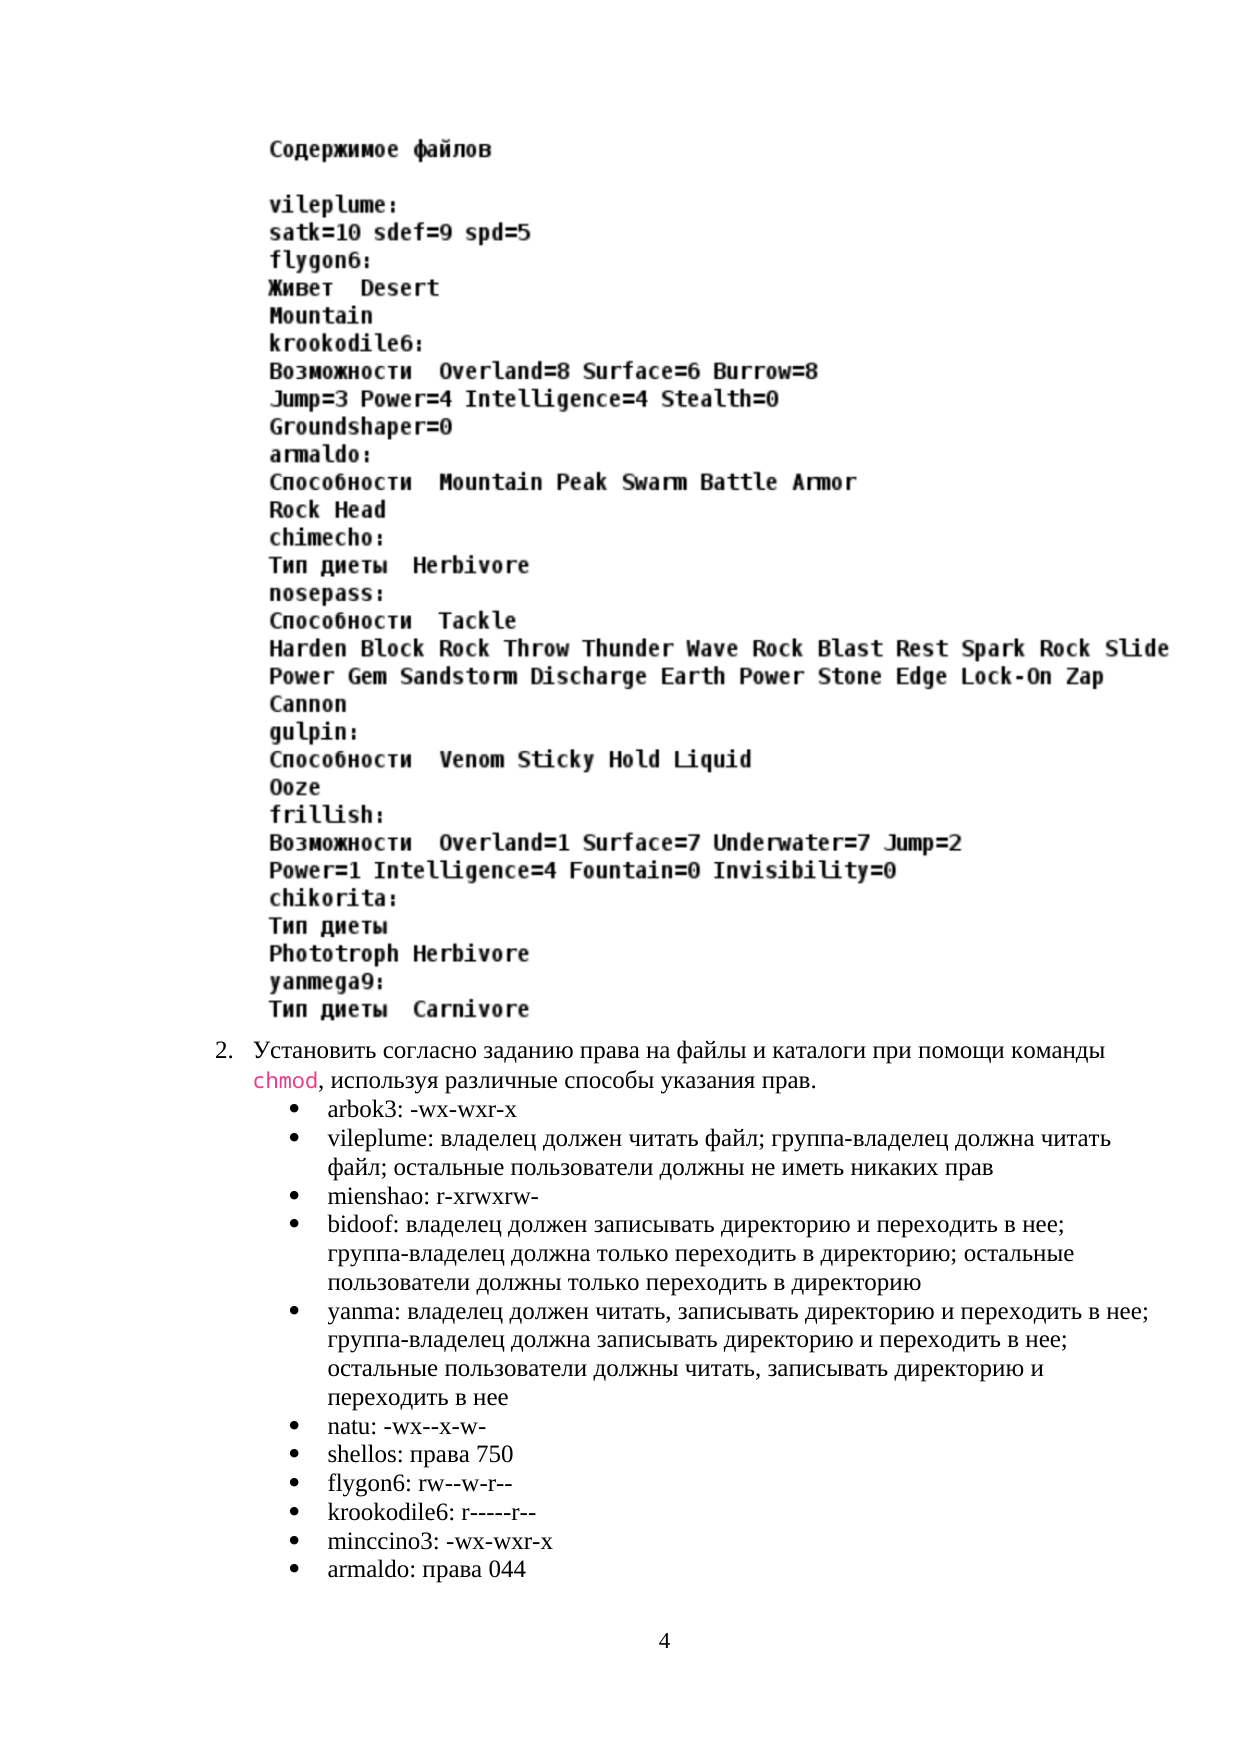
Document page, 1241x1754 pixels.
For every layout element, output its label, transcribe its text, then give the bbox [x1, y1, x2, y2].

list yanma: владелец должен читать, записывать директорию и переходить в нее; группа-владелец должна записывать директорию и переходить в нее; остальные пользователи должны читать, записывать директорию и переходить в нее [290, 1296, 1152, 1411]
list armaldo: права 044 [290, 1554, 1152, 1583]
list minccino3: -wx-wxr-x [290, 1526, 1152, 1554]
list natu: -wx--x-w- [290, 1411, 1152, 1439]
list bidoof: владелец должен записывать директорию и переходить в нее; группа-владелец должна только переходить в директорию; остальные пользователи должны только переходить в директорию [290, 1209, 1152, 1296]
list mienshao: r-xrwxrw- [290, 1181, 1152, 1209]
list Установить согласно заданию права на файлы и каталоги при помощи команды chmod, используя различные способы указания прав. [215, 1035, 1152, 1094]
picture [252, 118, 1227, 1035]
list vileplume: владелец должен читать файл; группа-владелец должна читать файл; остальные пользователи должны не иметь никаких прав [290, 1123, 1152, 1181]
list shellos: права 750 [290, 1439, 1152, 1468]
list flygon6: rw--w-r-- [290, 1468, 1152, 1497]
list arbok3: -wx-wxr-x [290, 1094, 1152, 1123]
list krookodile6: r-----r-- [290, 1497, 1152, 1526]
